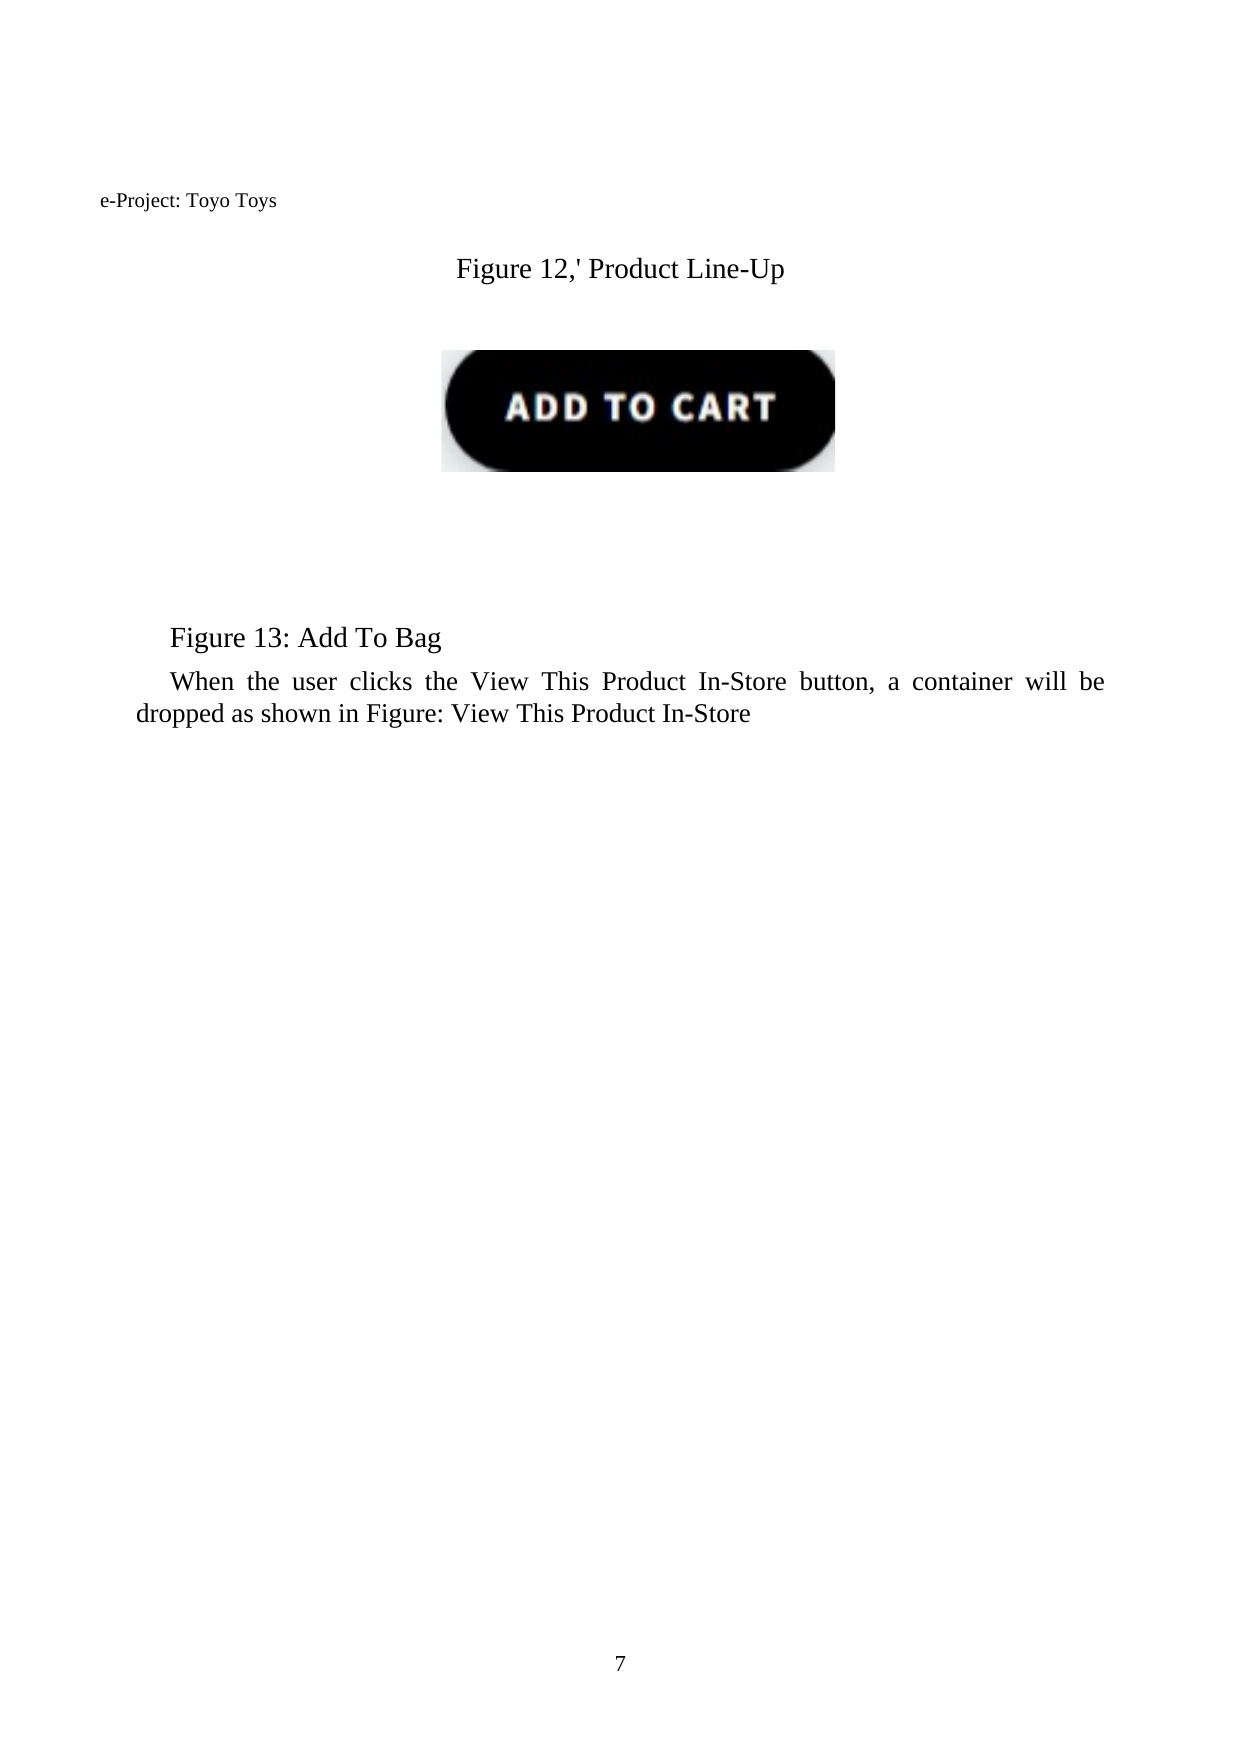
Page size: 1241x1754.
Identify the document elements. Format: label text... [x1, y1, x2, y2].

text When the user clicks the View This Product In-Store button, a container will be dropped as shown in Figure: View This Product In-Store [136, 665, 1106, 728]
picture [441, 350, 836, 472]
subtitle Figure 13: Add To Bag [169, 620, 1107, 653]
subtitle Figure 12,' Product Line-Up [169, 251, 1071, 285]
